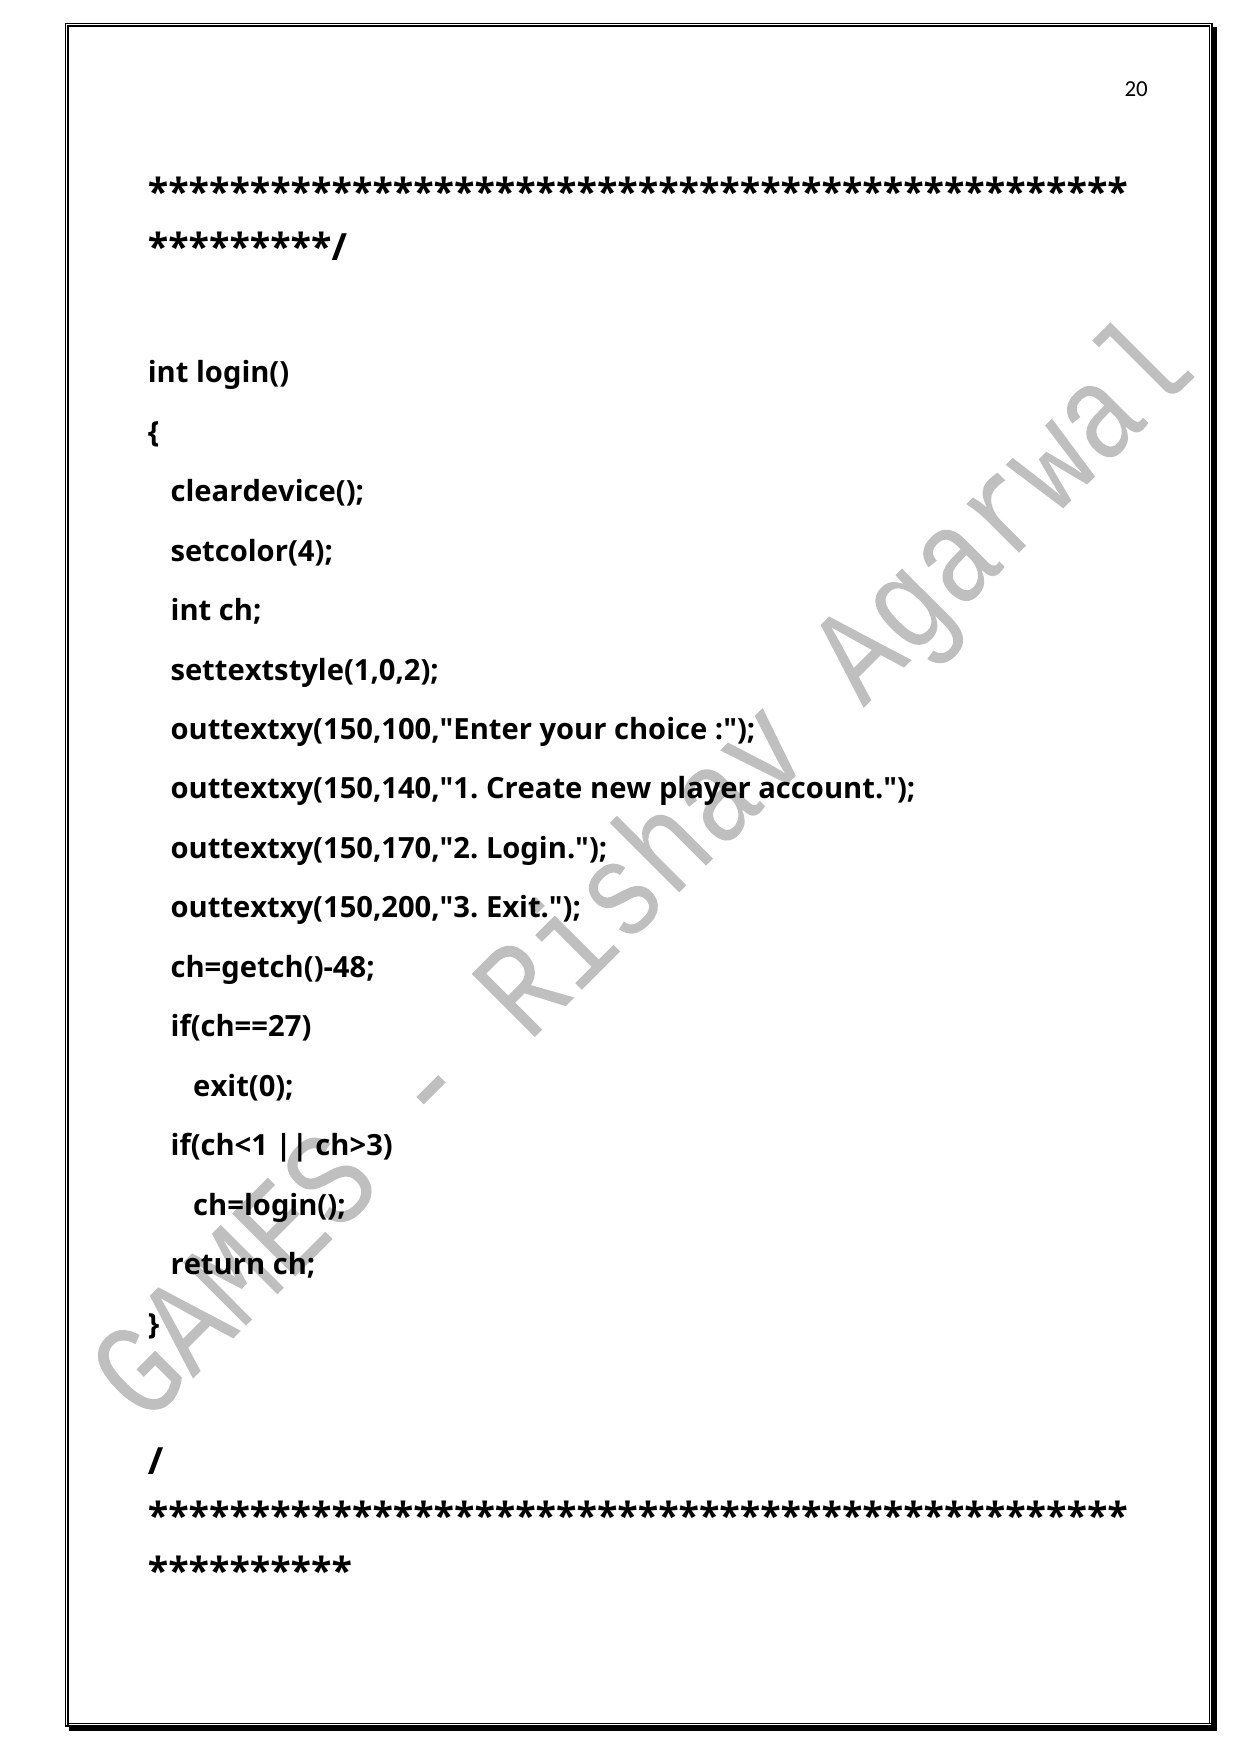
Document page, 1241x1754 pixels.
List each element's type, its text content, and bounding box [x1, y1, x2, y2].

text *********************************************************/ [148, 133, 1147, 271]
text exit(0); [148, 1065, 1147, 1105]
text ch=login(); [148, 1184, 1147, 1224]
text if(ch<1 || ch>3) [148, 1124, 1147, 1164]
text outtextxy(150,140,"1. Create new player account."); [148, 768, 1147, 807]
text ch=getch()-48; [148, 946, 1147, 986]
text settextstyle(1,0,2); [148, 649, 1147, 688]
text return ch; [148, 1243, 1147, 1283]
text } [148, 1303, 1147, 1343]
text outtextxy(150,100,"Enter your choice :"); [148, 708, 1147, 748]
text int login() [148, 351, 1147, 391]
text int ch; [148, 589, 1147, 629]
text { [148, 411, 1147, 451]
text /********************************************************** [148, 1434, 1147, 1596]
text cleardevice(); [148, 470, 1147, 510]
text outtextxy(150,200,"3. Exit."); [148, 887, 1147, 926]
text setcolor(4); [148, 530, 1147, 569]
text outtextxy(150,170,"2. Login."); [148, 827, 1147, 867]
text if(ch==27) [148, 1006, 1147, 1045]
